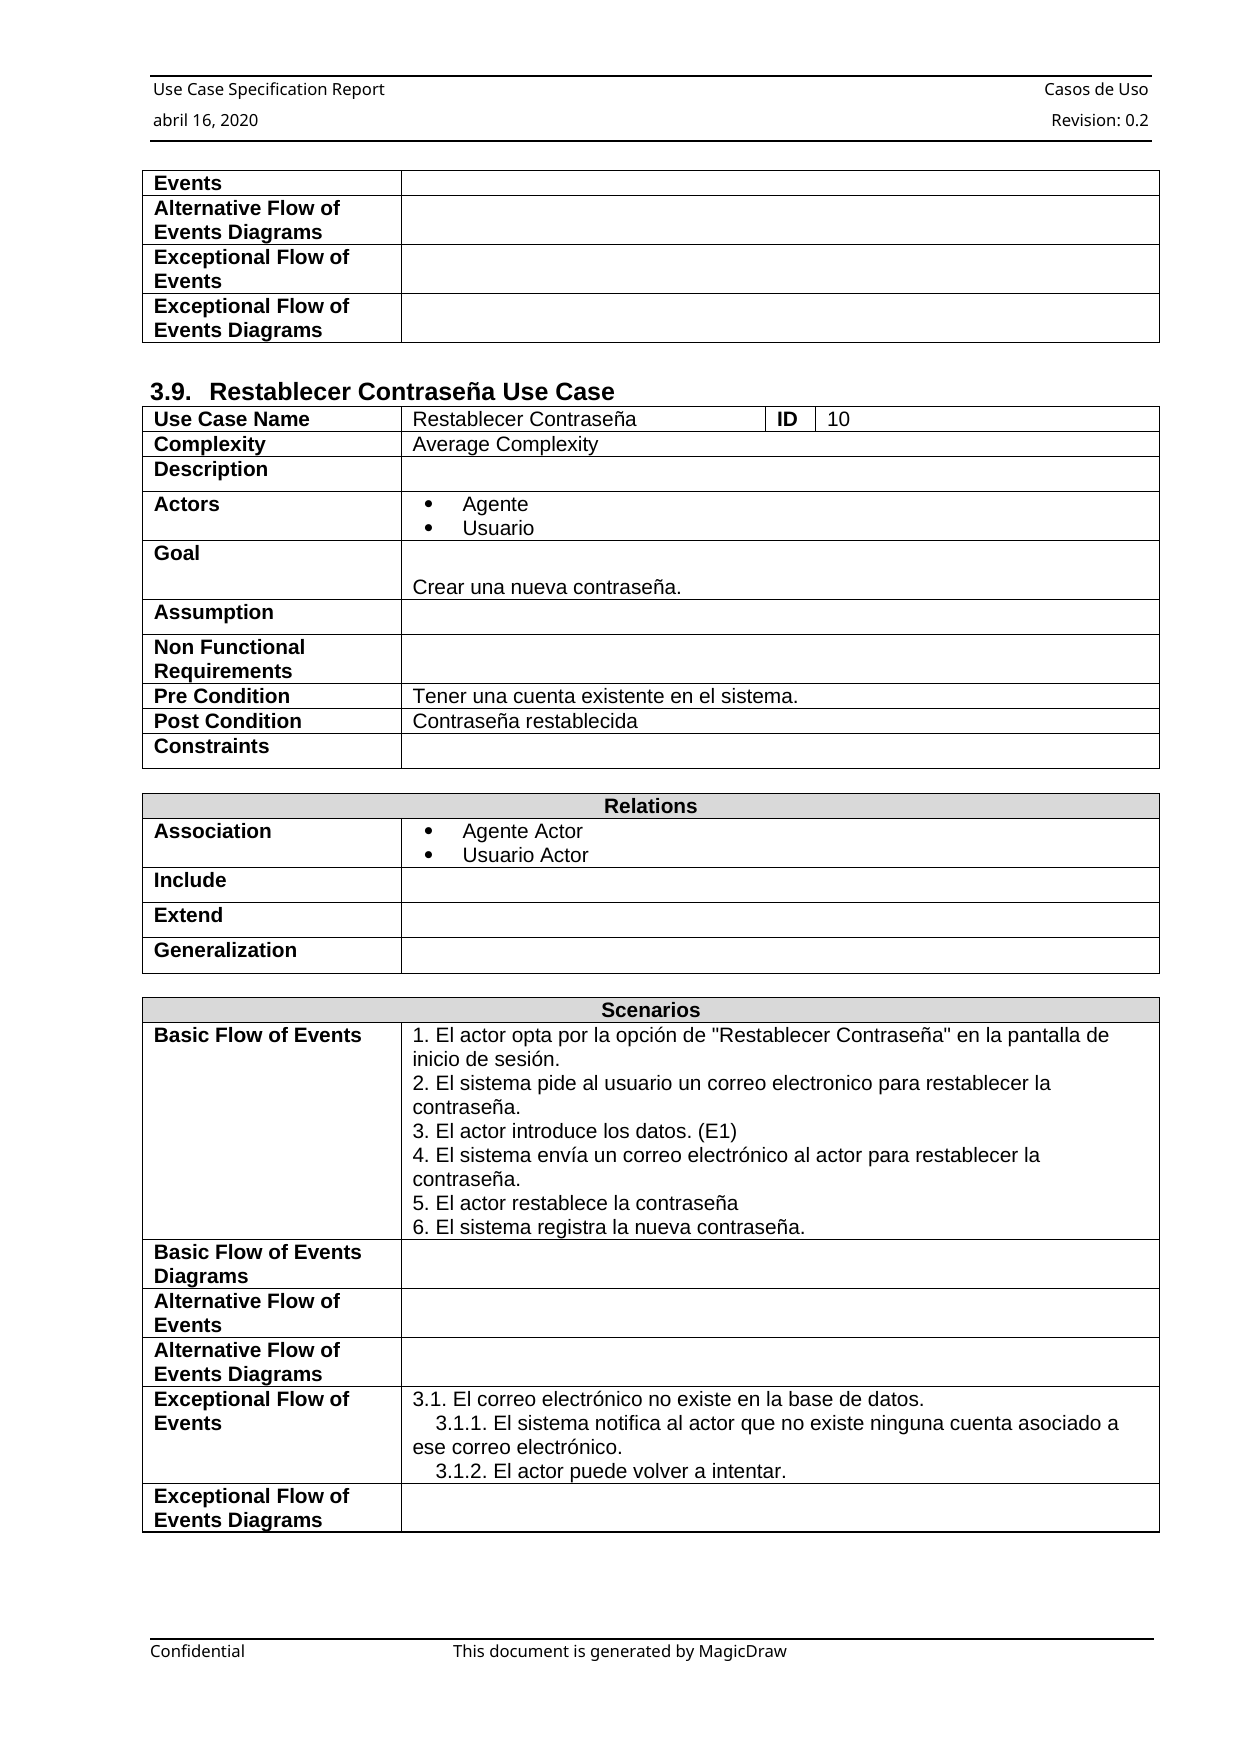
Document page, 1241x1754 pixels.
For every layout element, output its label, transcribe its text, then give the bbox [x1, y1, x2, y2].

table_cell Tener una cuenta existente en el sistema. [402, 684, 1159, 708]
table_cell Constraints [143, 734, 401, 768]
table_cell Complexity [143, 432, 401, 456]
table_cell Exceptional Flow of Events [143, 1387, 401, 1482]
table_cell [402, 734, 1159, 768]
table_cell Generalization [143, 938, 401, 972]
table_cell Non Functional Requirements [143, 635, 401, 683]
table_cell Average Complexity [402, 432, 1159, 456]
table_cell [402, 600, 1159, 634]
table_cell Agente Actor Usuario Actor [402, 819, 1159, 867]
table_cell Exceptional Flow of Events Diagrams [143, 1484, 401, 1531]
table_cell Contraseña restablecida [402, 709, 1159, 733]
table_cell [402, 1484, 1159, 1531]
table_cell [402, 868, 1159, 902]
table_cell Post Condition [143, 709, 401, 733]
table_cell Pre Condition [143, 684, 401, 708]
table_header Restablecer Contraseña [402, 407, 765, 431]
table_cell [402, 635, 1159, 683]
table_cell Goal [143, 541, 401, 599]
table_cell Exceptional Flow of Events Diagrams [143, 294, 401, 342]
table_cell [402, 457, 1159, 491]
table_cell [402, 903, 1159, 937]
table_cell Association [143, 819, 401, 867]
table_cell Include [143, 868, 401, 902]
table_cell [402, 196, 1159, 244]
table_cell [402, 171, 1159, 195]
table_header Relations [143, 794, 1159, 818]
table_cell [402, 1289, 1159, 1337]
table_cell [402, 1338, 1159, 1386]
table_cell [143, 171, 401, 195]
table_cell Crear una nueva contraseña. [402, 541, 1159, 599]
table_cell Assumption [143, 600, 401, 634]
table_cell Extend [143, 903, 401, 937]
table_header Scenarios [143, 998, 1159, 1022]
table_cell Actors [143, 492, 401, 540]
table_header Use Case Name [143, 407, 401, 431]
table_cell Basic Flow of Events Diagrams [143, 1240, 401, 1288]
table_cell Alternative Flow of Events [143, 1289, 401, 1337]
table_cell [402, 938, 1159, 972]
table_cell Alternative Flow of Events Diagrams [143, 1338, 401, 1386]
table_cell 3.1. El correo electrónico no existe en la base de datos. 3.1.1. El sistema notifica al actor que no existe ninguna cuenta asociado a ese correo electrónico. 3.1.2. El actor puede volver a intentar. [402, 1387, 1159, 1482]
table_cell [402, 245, 1159, 293]
table_cell [402, 294, 1159, 342]
table_cell Exceptional Flow of Events [143, 245, 401, 293]
table_cell [402, 1240, 1159, 1288]
table_cell Alternative Flow of Events Diagrams [143, 196, 401, 244]
table_cell Basic Flow of Events [143, 1023, 401, 1239]
subtitle Restablecer Contraseña Use Case [150, 377, 1152, 406]
table_header 10 [816, 407, 1159, 431]
table_cell Agente Usuario [402, 492, 1159, 540]
table_cell Description [143, 457, 401, 491]
table_cell 1. El actor opta por la opción de "Restablecer Contraseña" en la pantalla de inicio de sesión. 2. El sistema pide al usuario un correo electronico para restablecer la contraseña. 3. El actor introduce los datos. (E1) 4. El sistema envía un correo electrónico al actor para restablecer la contraseña. 5. El actor restablece la contraseña 6. El sistema registra la nueva contraseña. [402, 1023, 1159, 1239]
table_header ID [766, 407, 815, 431]
